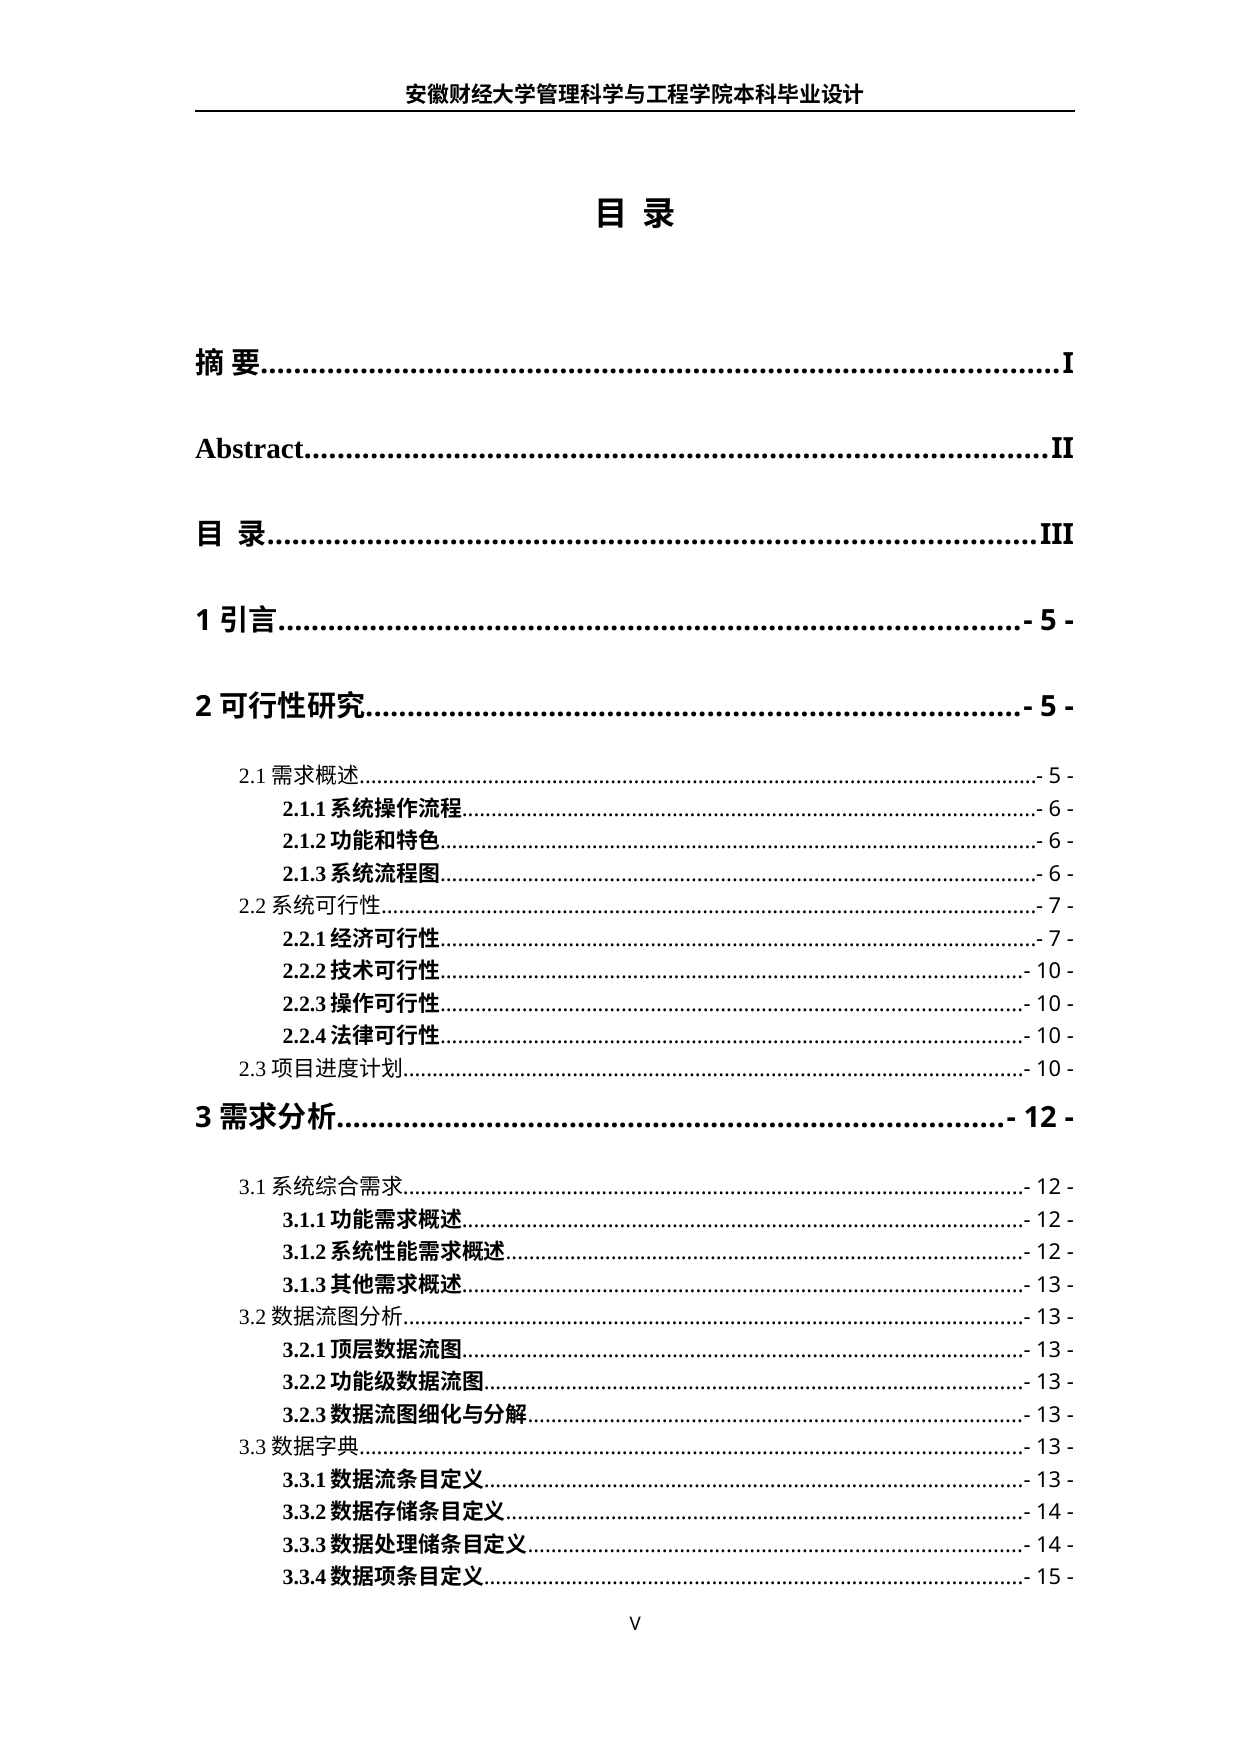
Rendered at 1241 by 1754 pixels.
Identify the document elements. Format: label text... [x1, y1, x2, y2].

subtitle 目 录 [195, 178, 1075, 243]
